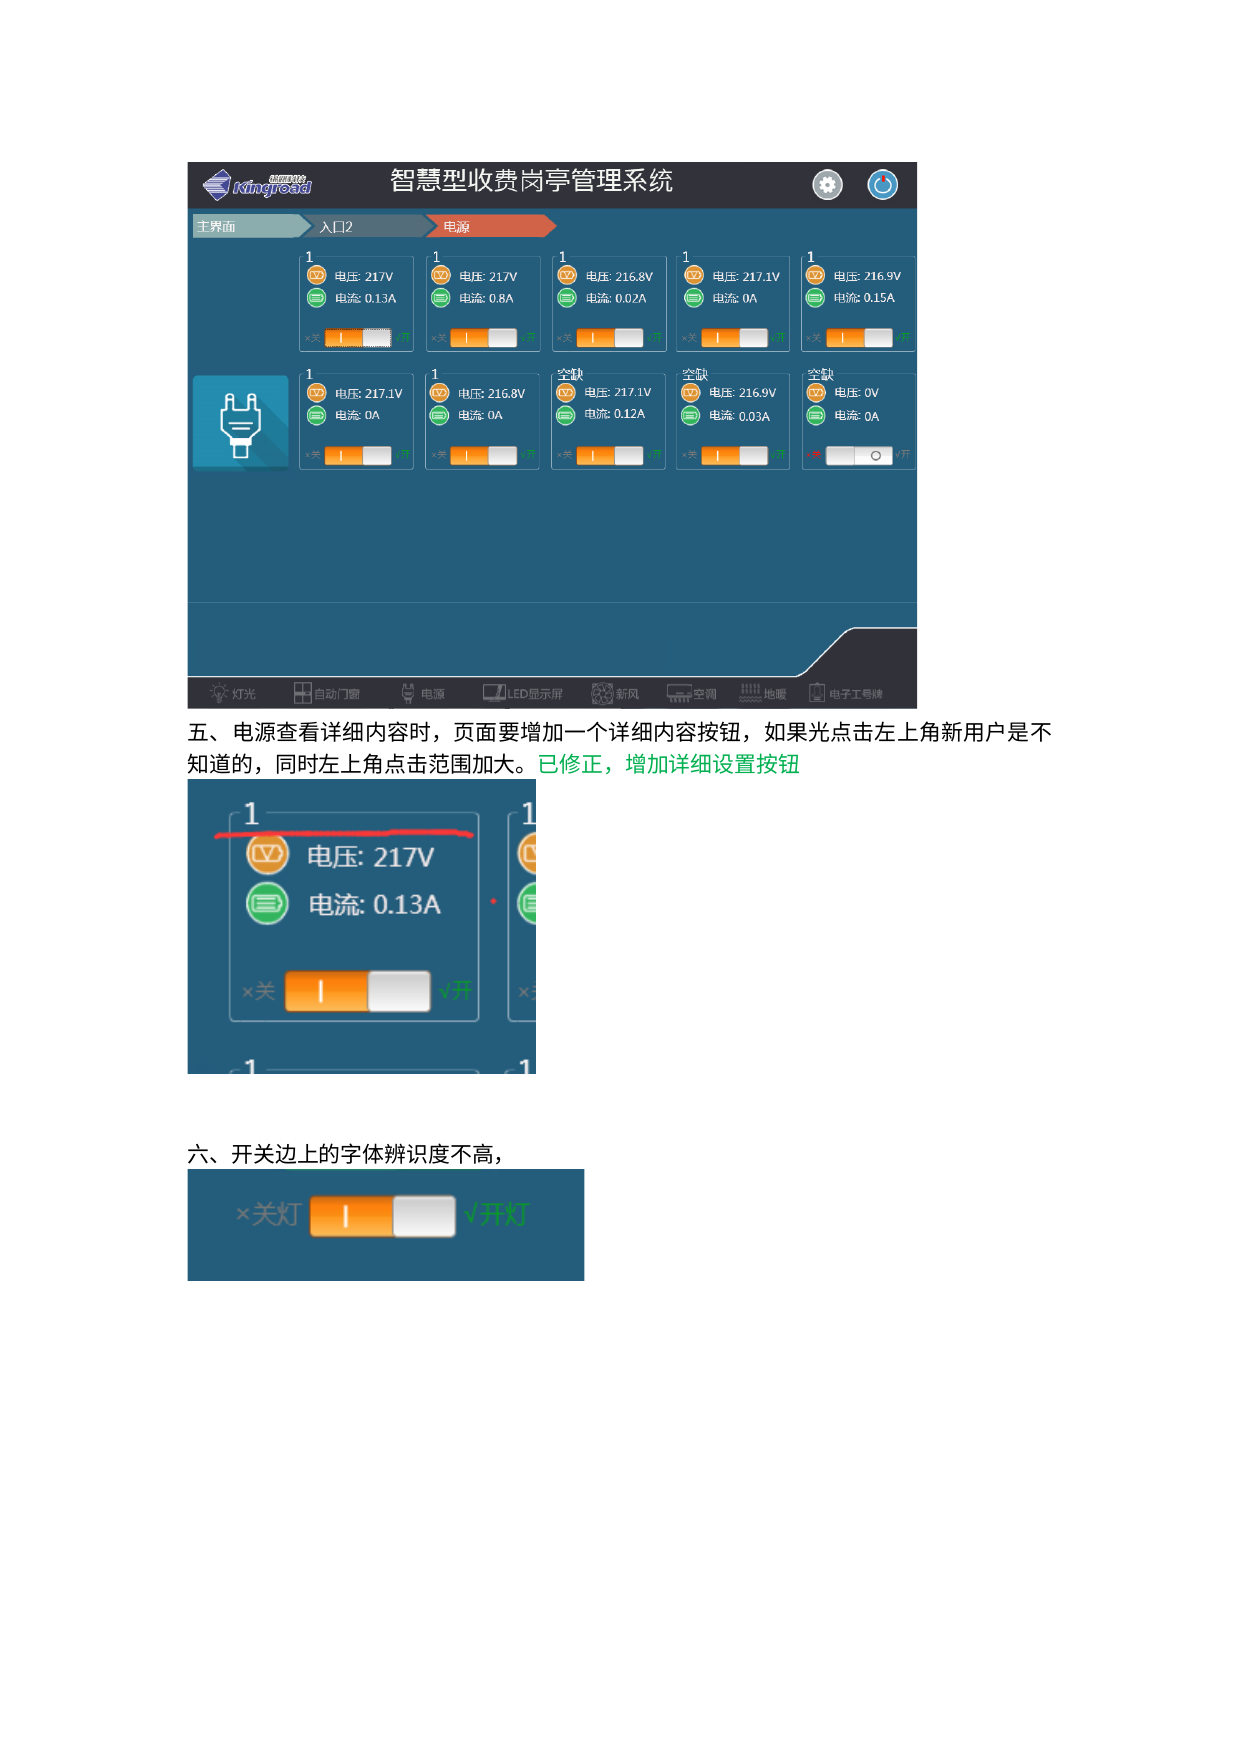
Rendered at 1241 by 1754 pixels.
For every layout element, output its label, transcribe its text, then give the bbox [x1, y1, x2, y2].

text 五、电源查看详细内容时，页面要增加一个详细内容按钮，如果光点击左上角新用户是不知道的，同时左上角点击范围加大。已修正，增加详细设置按钮 [187, 714, 1053, 779]
picture [187, 162, 918, 709]
picture [187, 779, 536, 1074]
picture [187, 1169, 585, 1281]
text 六、开关边上的字体辨识度不高， [187, 1137, 1053, 1169]
